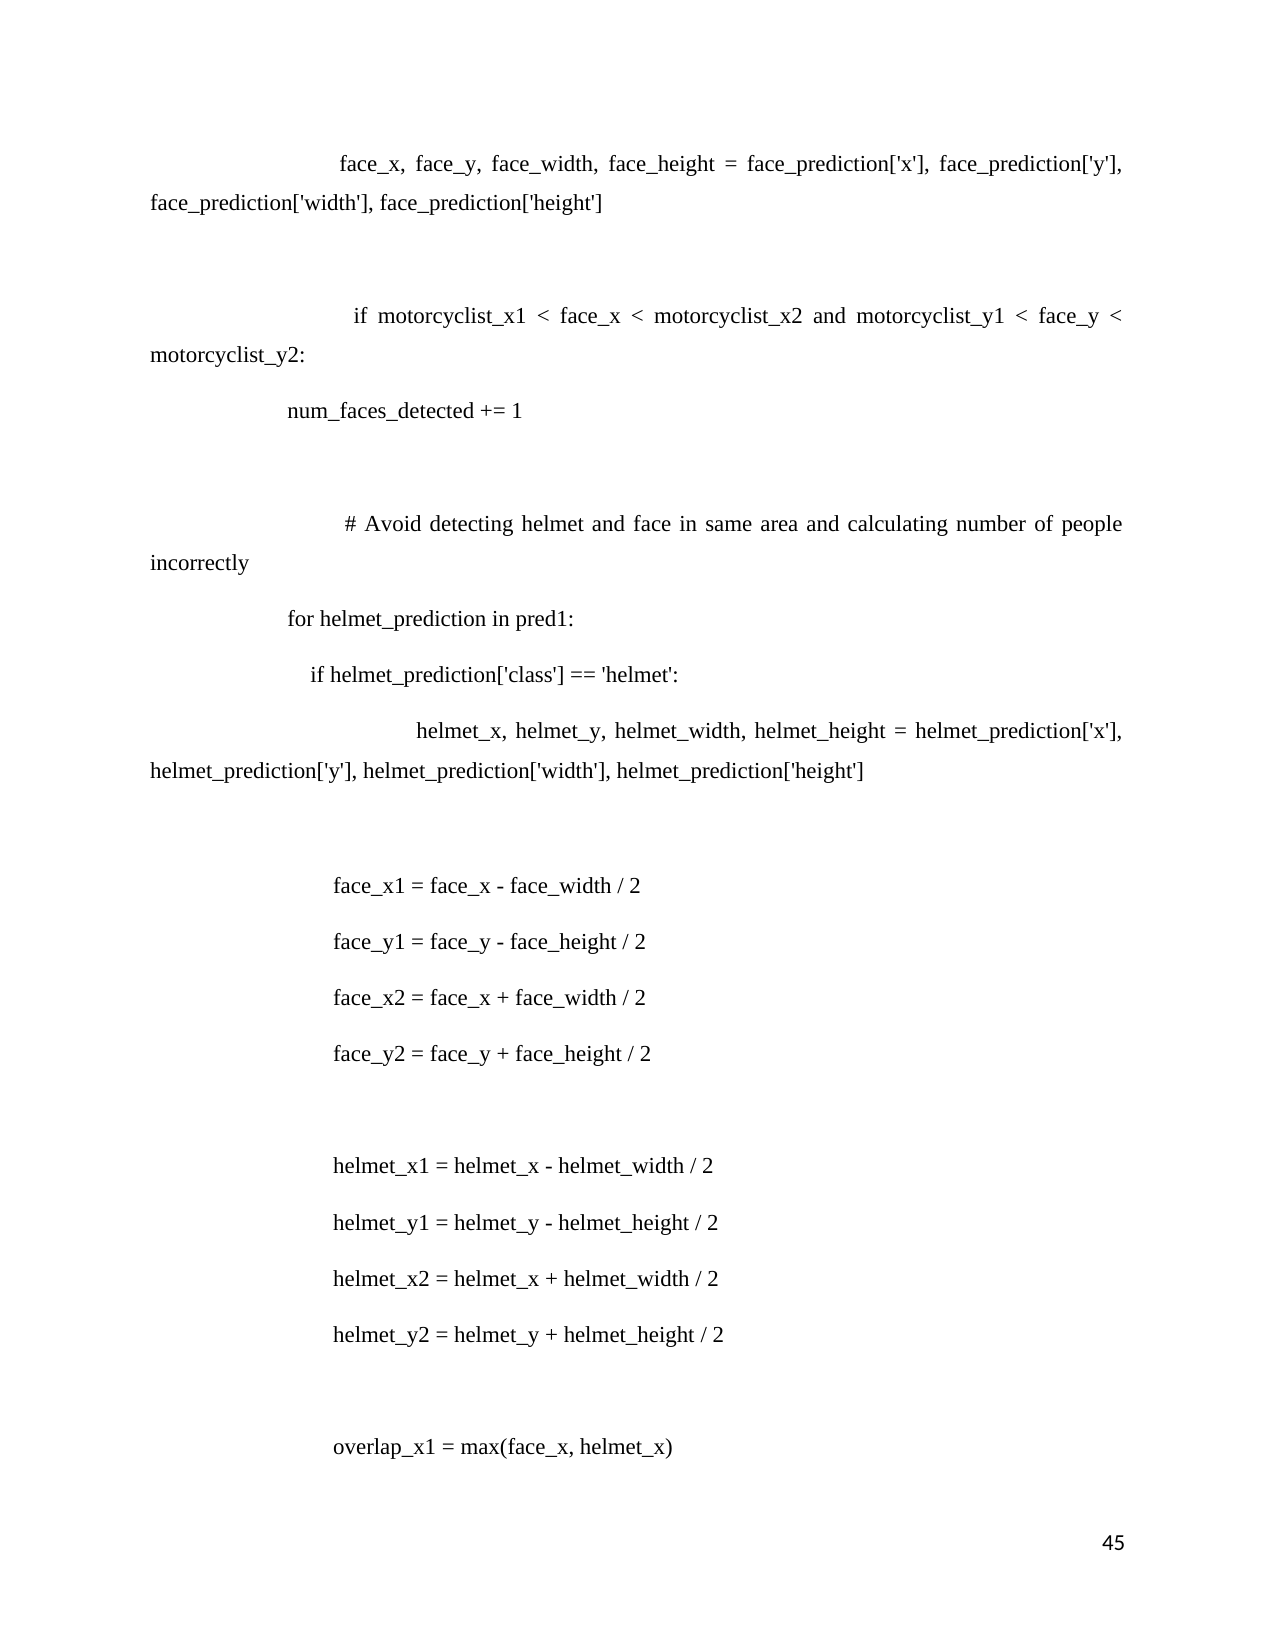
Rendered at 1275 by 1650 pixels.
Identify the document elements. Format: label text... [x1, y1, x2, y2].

text face_x2 = face_x + face_width / 2 [150, 984, 1125, 1011]
text for helmet_prediction in pred1: [150, 605, 1125, 632]
text face_y1 = face_y - face_height / 2 [150, 928, 1125, 954]
text helmet_y2 = helmet_y + helmet_height / 2 [150, 1321, 1125, 1347]
text helmet_x1 = helmet_x - helmet_width / 2 [150, 1153, 1125, 1179]
text face_y2 = face_y + face_height / 2 [150, 1040, 1125, 1067]
text face_x, face_y, face_width, face_height = face_prediction['x'], face_prediction['y'], face_prediction['width'], face_prediction['height'] [150, 150, 1125, 216]
text face_x1 = face_x - face_width / 2 [150, 872, 1125, 898]
text if motorcyclist_x1 < face_x < motorcyclist_x2 and motorcyclist_y1 < face_y < motorcyclist_y2: [150, 302, 1125, 368]
text # Avoid detecting helmet and face in same area and calculating number of people incorrectly [150, 510, 1125, 576]
text helmet_x2 = helmet_x + helmet_width / 2 [150, 1265, 1125, 1291]
text helmet_x, helmet_y, helmet_width, helmet_height = helmet_prediction['x'], helmet_prediction['y'], helmet_prediction['width'], helmet_prediction['height'] [150, 718, 1125, 783]
text if helmet_prediction['class'] == 'helmet': [150, 661, 1125, 688]
text num_faces_detected += 1 [150, 397, 1125, 424]
text helmet_y1 = helmet_y - helmet_height / 2 [150, 1209, 1125, 1235]
text overlap_x1 = max(face_x, helmet_x) [150, 1433, 1125, 1460]
